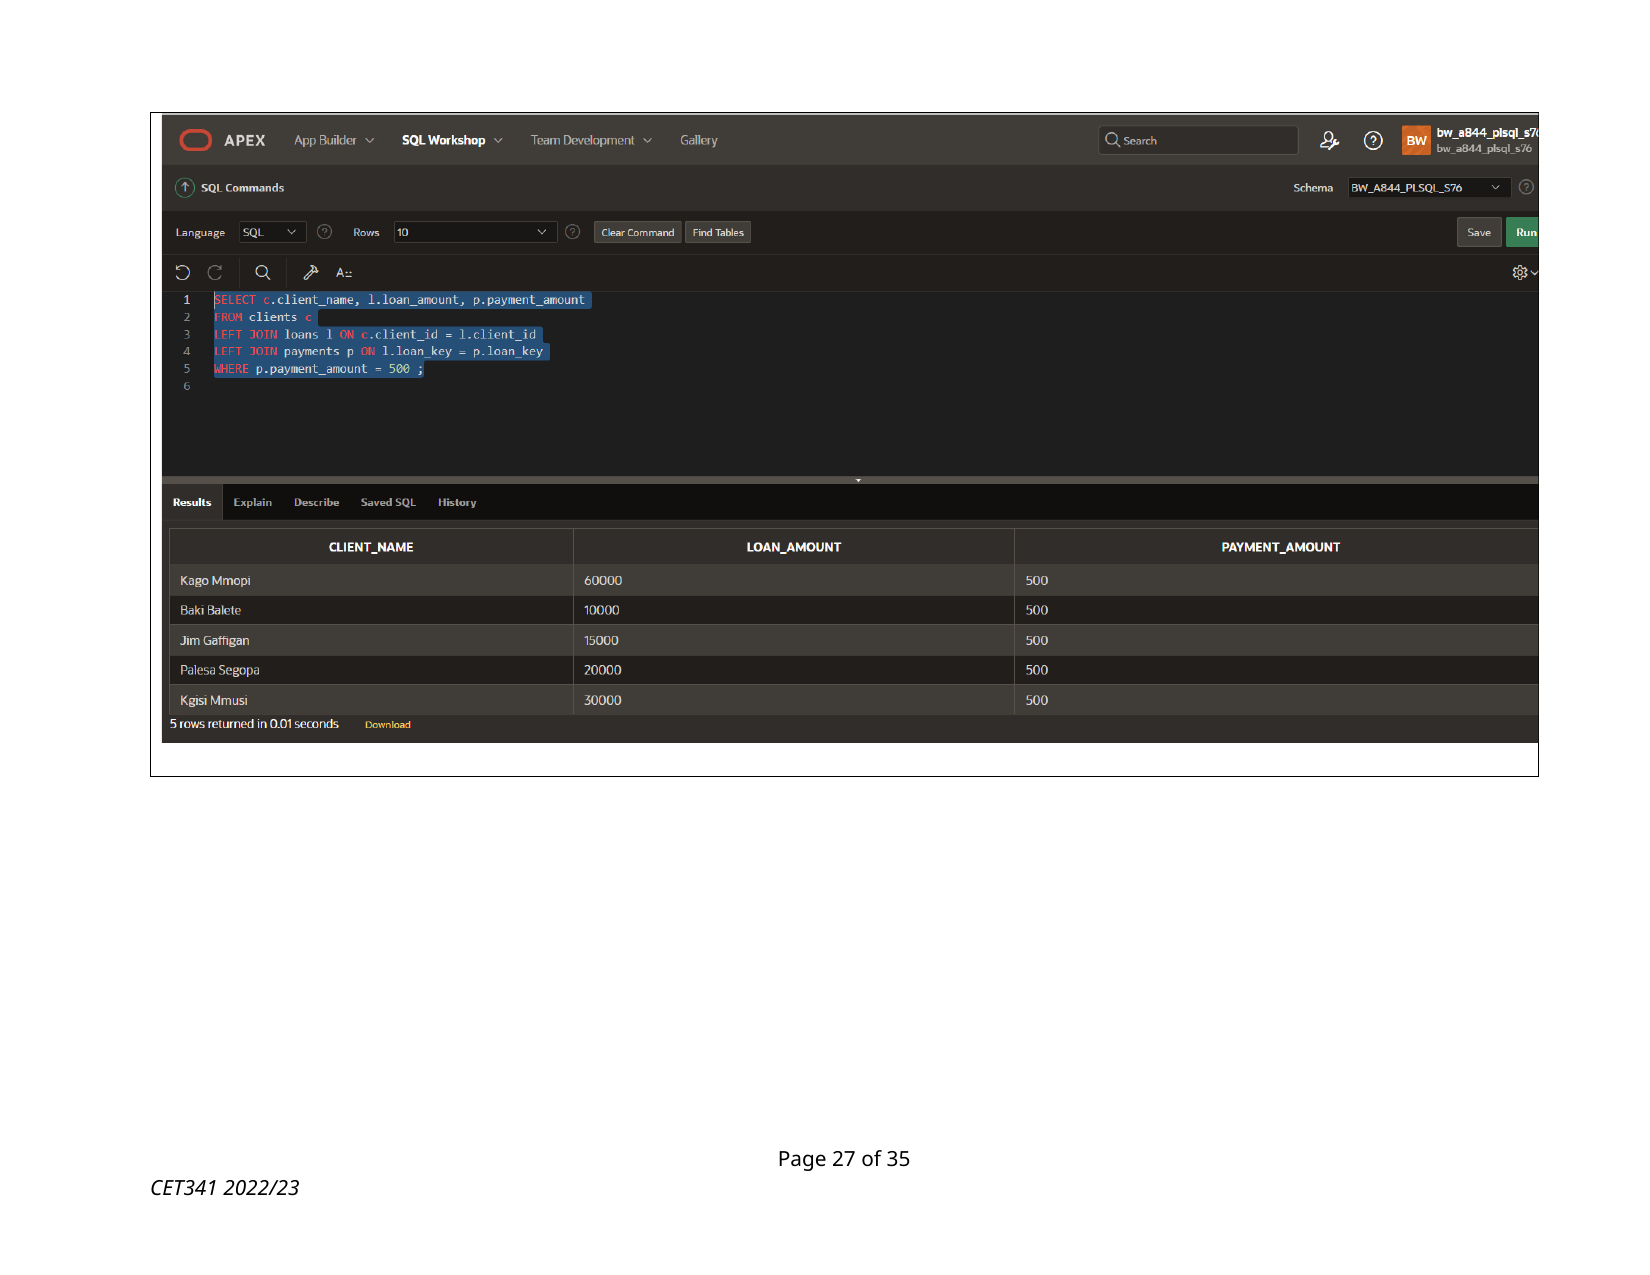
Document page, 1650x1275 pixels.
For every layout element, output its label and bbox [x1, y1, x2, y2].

picture [161, 113, 1539, 743]
table_cell [151, 113, 1538, 776]
